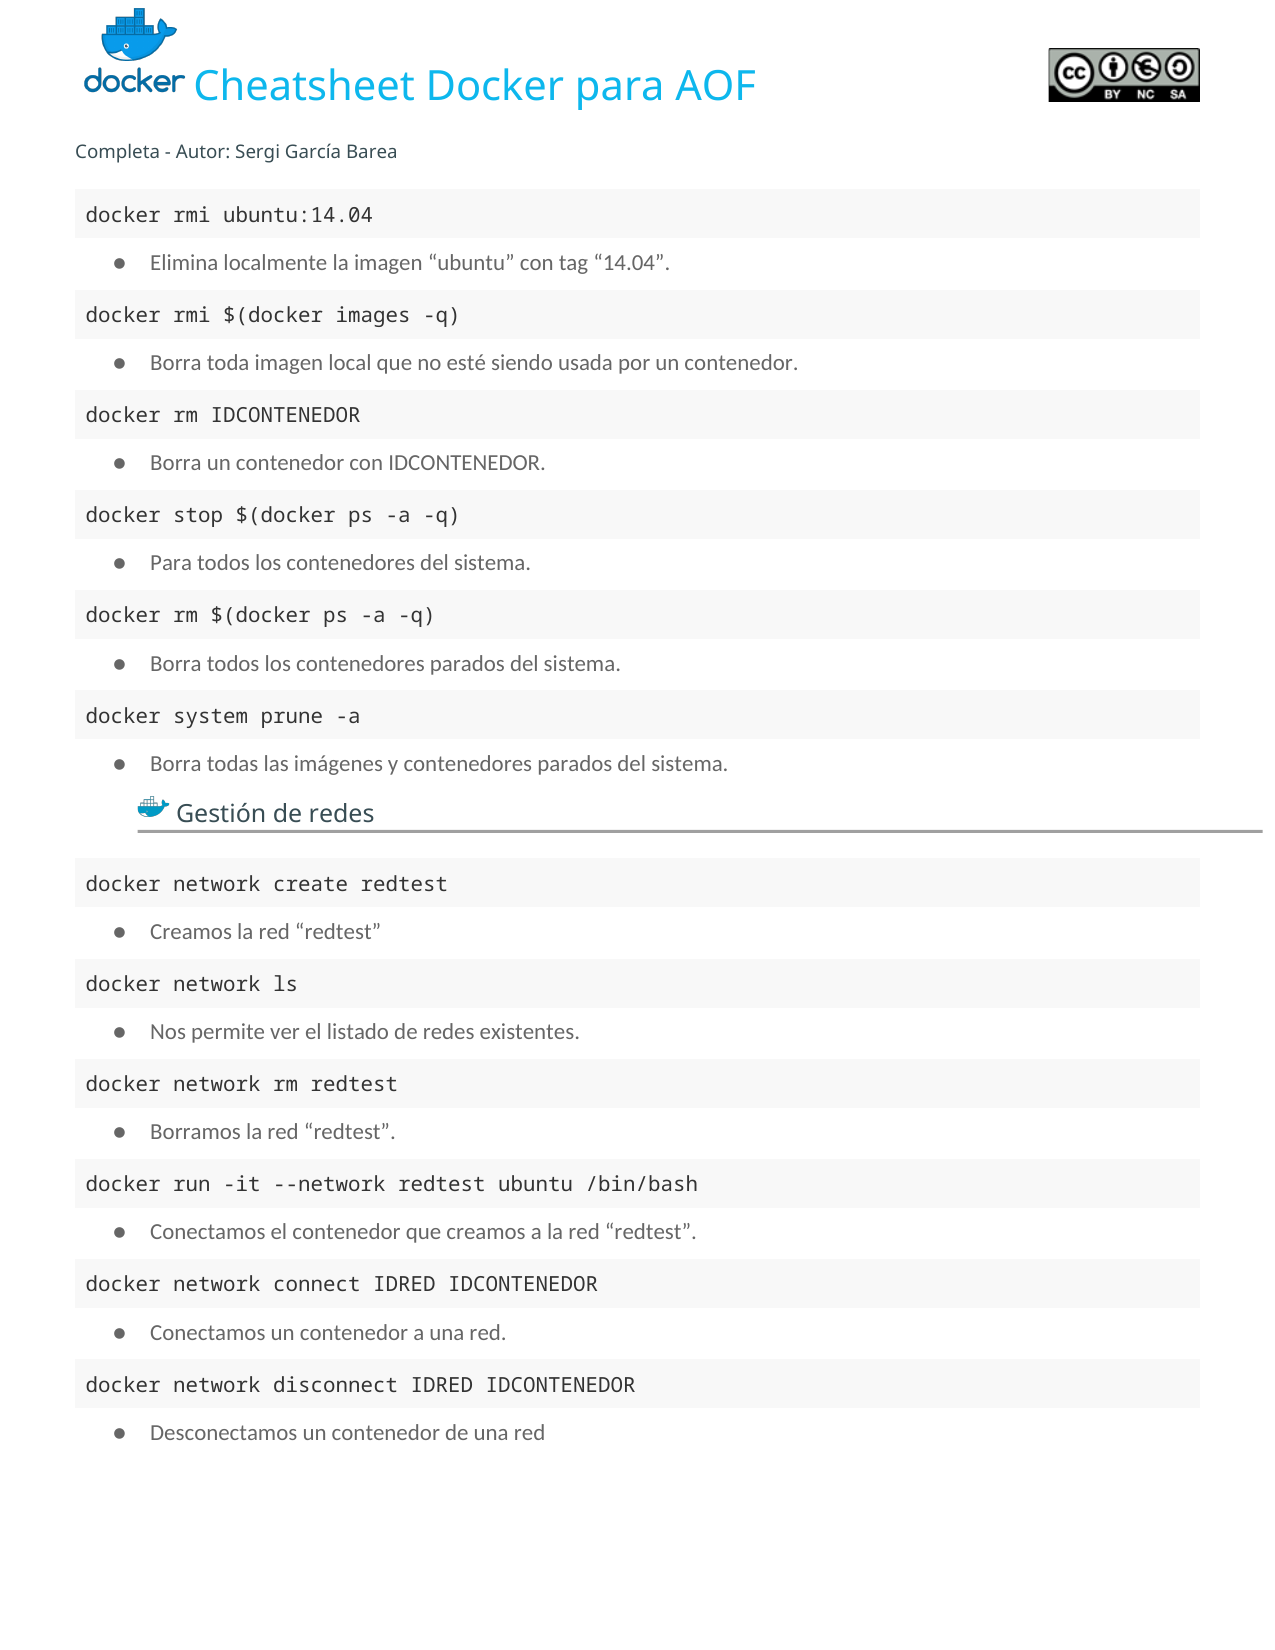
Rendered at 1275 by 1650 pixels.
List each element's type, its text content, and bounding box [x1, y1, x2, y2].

table_header docker network rm redtest [75, 1059, 1200, 1108]
table_header docker rm IDCONTENEDOR [75, 390, 1200, 439]
list Desconectamos un contenedor de una red [112, 1418, 1191, 1446]
table_header docker network disconnect IDRED IDCONTENEDOR [75, 1359, 1200, 1408]
list Creamos la red “redtest” [112, 917, 1191, 945]
table_header docker rmi $(docker images -q) [75, 290, 1200, 339]
list Borra todos los contenedores parados del sistema. [112, 649, 1191, 677]
picture [75, 0, 193, 101]
table_header docker system prune -a [75, 690, 1200, 739]
text Gestión de redes [137, 791, 1117, 829]
list Borra un contenedor con IDCONTENEDOR. [112, 448, 1191, 476]
picture [137, 790, 170, 806]
list Borramos la red “redtest”. [112, 1117, 1191, 1145]
list Elimina localmente la imagen “ubuntu” con tag “14.04”. [112, 248, 1191, 276]
list Para todos los contenedores del sistema. [112, 548, 1191, 577]
picture [137, 806, 170, 823]
table_header docker network ls [75, 959, 1200, 1008]
list Conectamos un contenedor a una red. [112, 1318, 1191, 1346]
table_header docker rmi ubuntu:14.04 [75, 189, 1200, 238]
picture [1048, 48, 1200, 102]
table_header docker stop $(docker ps -a -q) [75, 490, 1200, 539]
table_header docker run -it --network redtest ubuntu /bin/bash [75, 1159, 1200, 1208]
list Borra toda imagen local que no esté siendo usada por un contenedor. [112, 348, 1191, 376]
list Borra todas las imágenes y contenedores parados del sistema. [112, 749, 1191, 777]
list Conectamos el contenedor que creamos a la red “redtest”. [112, 1217, 1191, 1246]
table_header docker network connect IDRED IDCONTENEDOR [75, 1259, 1200, 1308]
list Nos permite ver el listado de redes existentes. [112, 1017, 1191, 1045]
table_header docker rm $(docker ps -a -q) [75, 590, 1200, 639]
table_header docker network create redtest [75, 858, 1200, 907]
